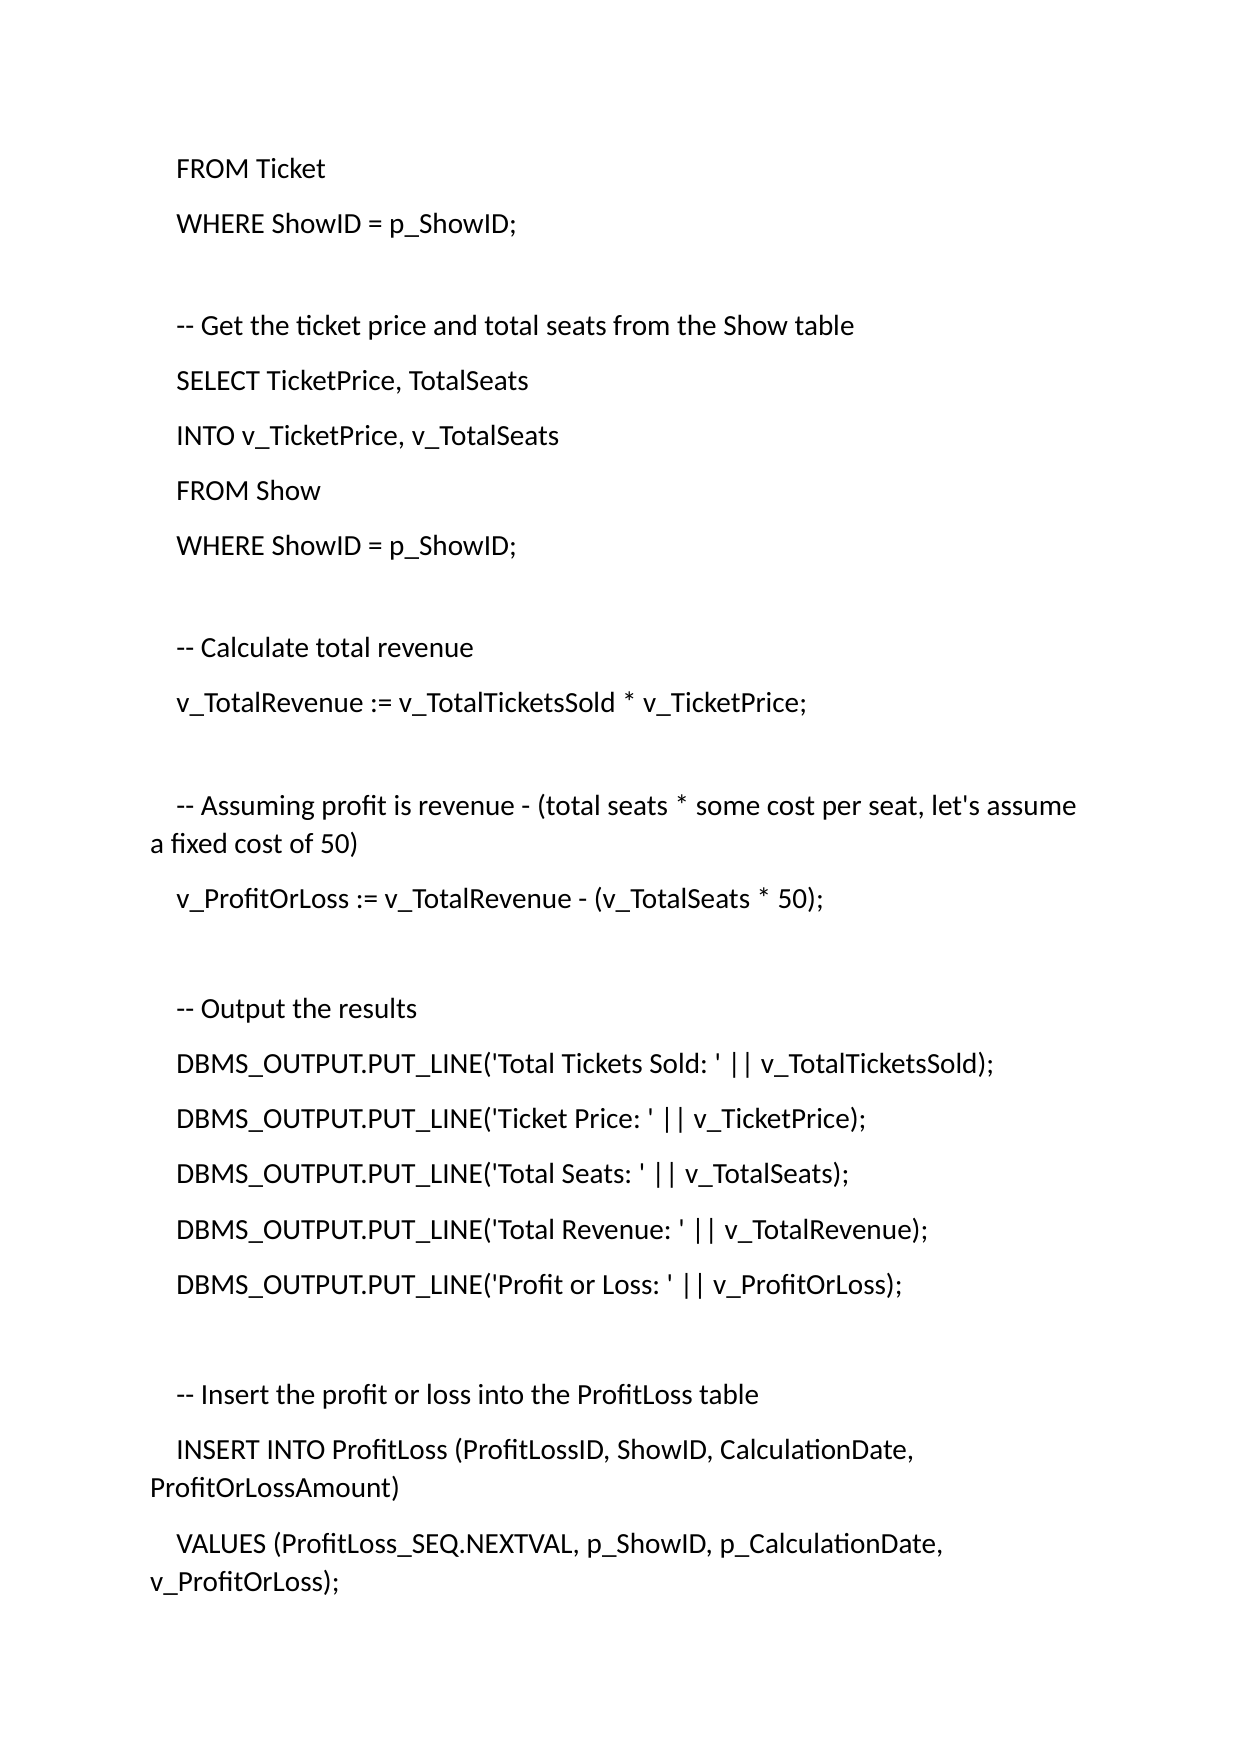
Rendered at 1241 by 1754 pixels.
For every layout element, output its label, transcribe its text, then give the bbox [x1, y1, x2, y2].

text WHERE ShowID = p_ShowID; [150, 527, 1090, 563]
text DBMS_OUTPUT.PUT_LINE('Ticket Price: ' || v_TicketPrice); [150, 1101, 1090, 1136]
text DBMS_OUTPUT.PUT_LINE('Total Tickets Sold: ' || v_TotalTicketsSold); [150, 1045, 1090, 1081]
text FROM Show [150, 472, 1090, 508]
text INSERT INTO ProfitLoss (ProfitLossID, ShowID, CalculationDate, ProfitOrLossAmount) [150, 1431, 1090, 1505]
text INTO v_TicketPrice, v_TotalSeats [150, 417, 1090, 453]
text v_TotalRevenue := v_TotalTicketsSold * v_TicketPrice; [150, 684, 1090, 720]
text DBMS_OUTPUT.PUT_LINE('Profit or Loss: ' || v_ProfitOrLoss); [150, 1266, 1090, 1301]
text -- Assuming profit is revenue - (total seats * some cost per seat, let's assume a fixed cost of 50) [150, 787, 1090, 861]
text -- Insert the profit or loss into the ProfitLoss table [150, 1376, 1090, 1412]
text -- Output the results [150, 990, 1090, 1026]
text DBMS_OUTPUT.PUT_LINE('Total Seats: ' || v_TotalSeats); [150, 1156, 1090, 1191]
text FROM Ticket [150, 150, 1090, 186]
text SELECT TicketPrice, TotalSeats [150, 362, 1090, 398]
text VALUES (ProfitLoss_SEQ.NEXTVAL, p_ShowID, p_CalculationDate, v_ProfitOrLoss); [150, 1525, 1090, 1599]
text v_ProfitOrLoss := v_TotalRevenue - (v_TotalSeats * 50); [150, 880, 1090, 916]
text -- Calculate total revenue [150, 629, 1090, 665]
text WHERE ShowID = p_ShowID; [150, 205, 1090, 241]
text DBMS_OUTPUT.PUT_LINE('Total Revenue: ' || v_TotalRevenue); [150, 1211, 1090, 1246]
text -- Get the ticket price and total seats from the Show table [150, 307, 1090, 343]
